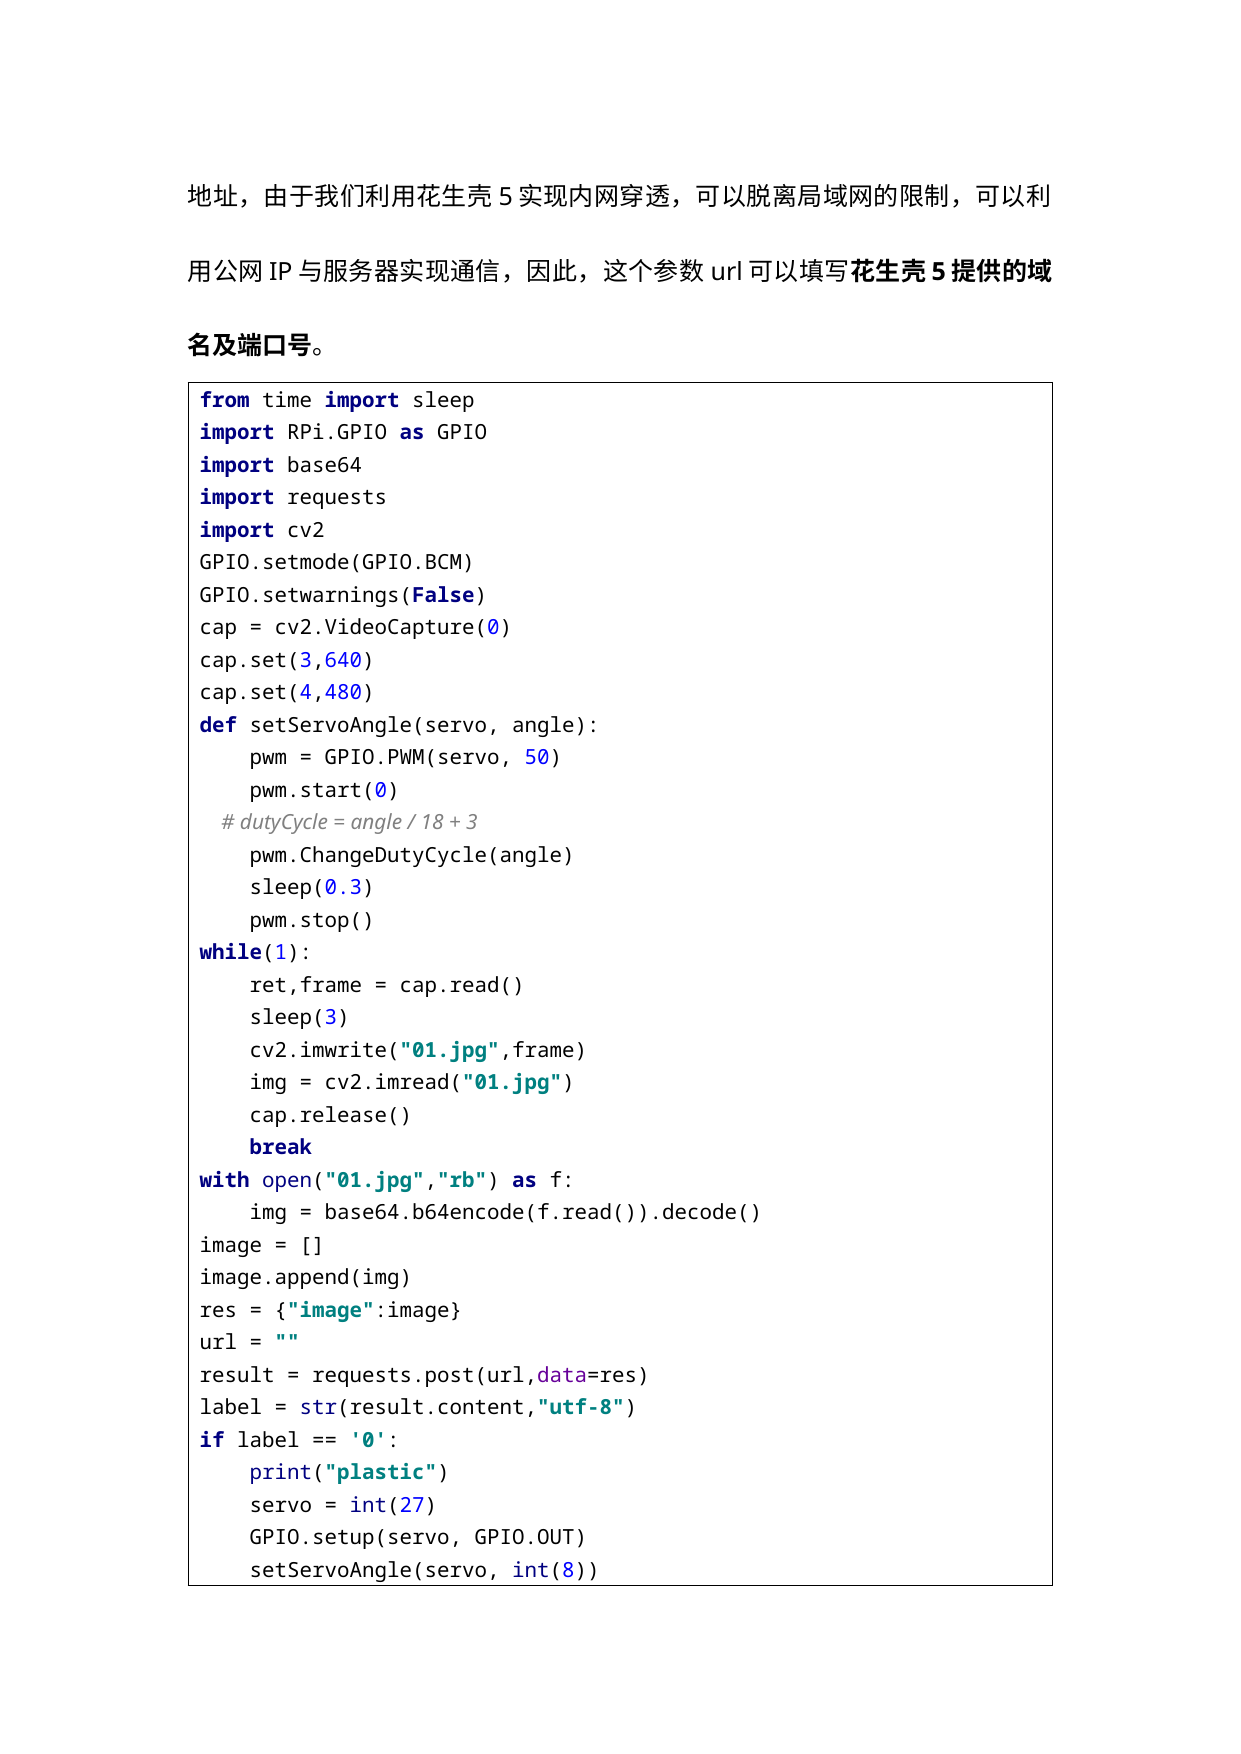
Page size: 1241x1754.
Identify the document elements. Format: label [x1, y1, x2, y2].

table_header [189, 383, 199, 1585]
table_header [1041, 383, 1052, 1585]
text [187, 162, 1053, 376]
